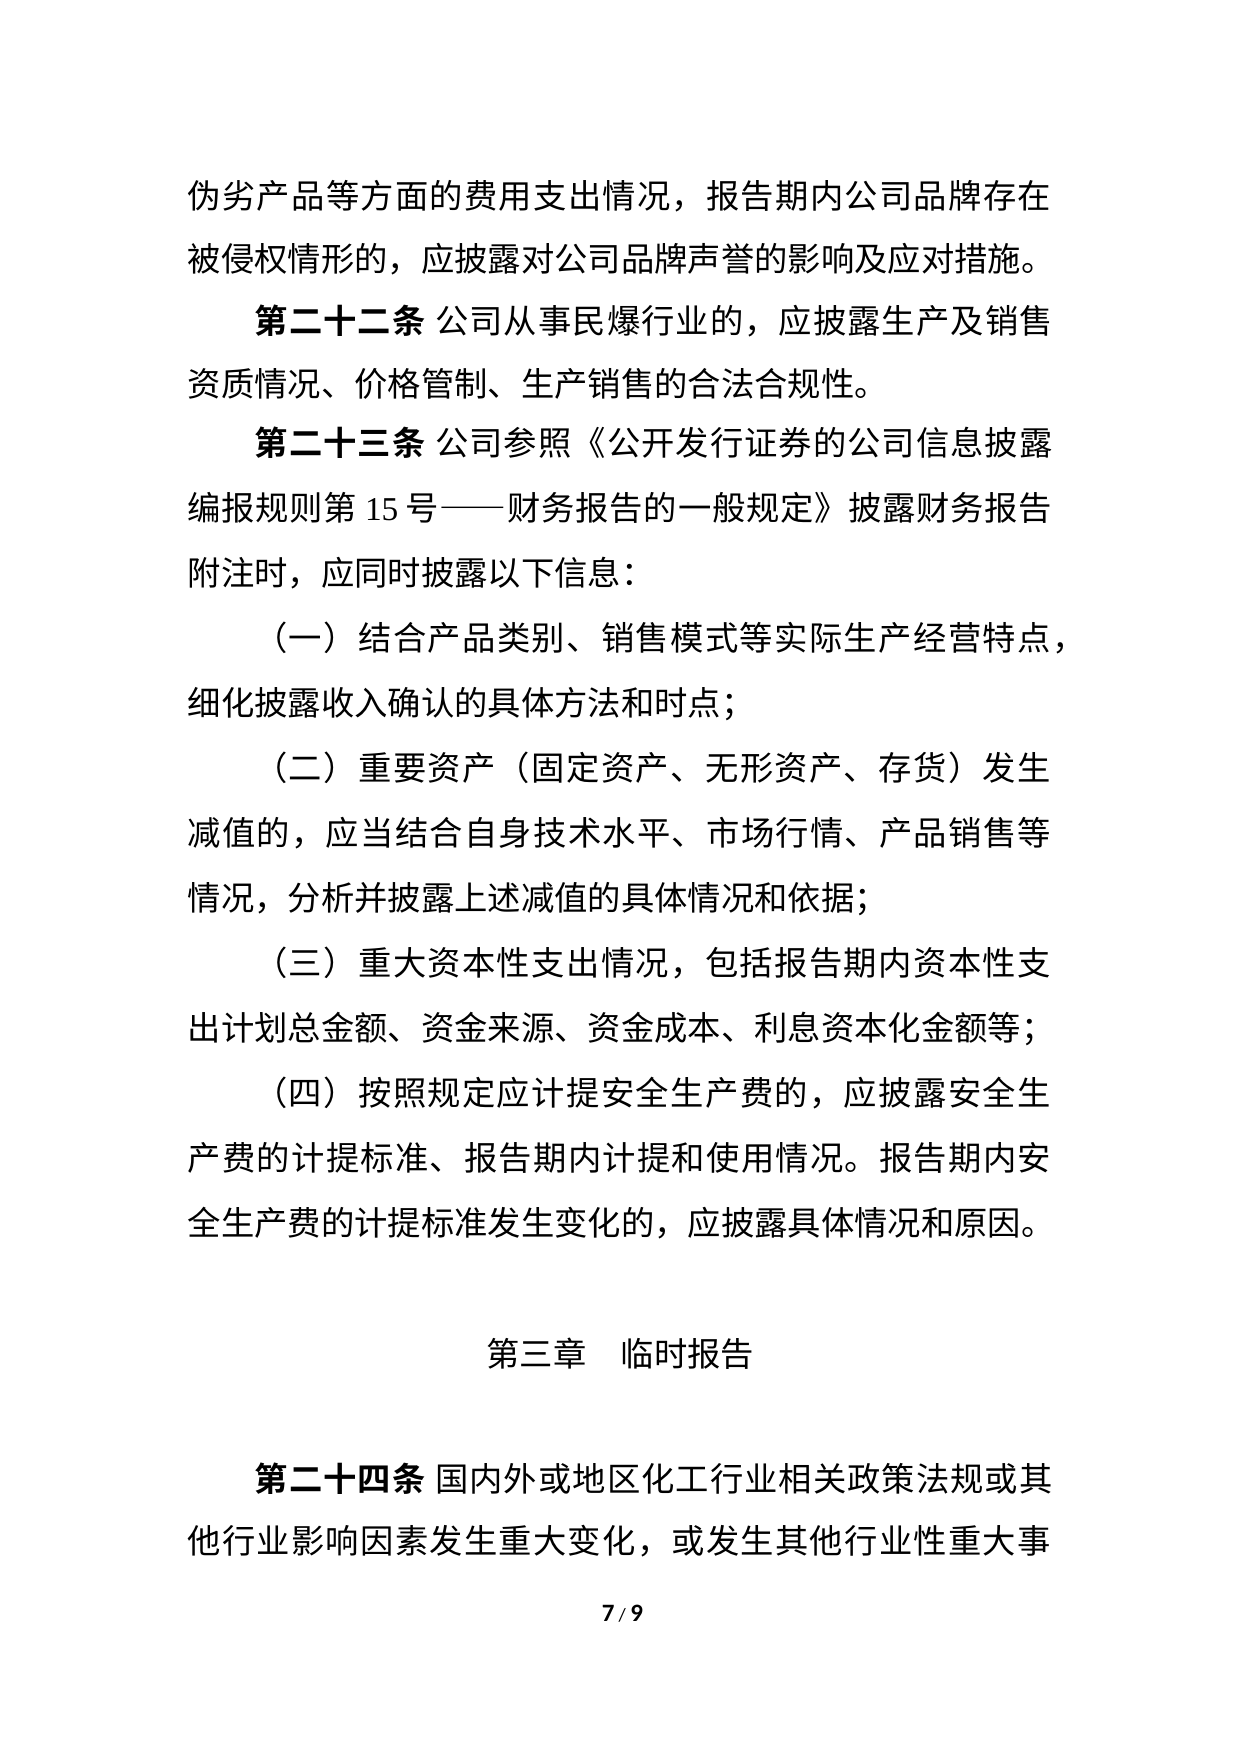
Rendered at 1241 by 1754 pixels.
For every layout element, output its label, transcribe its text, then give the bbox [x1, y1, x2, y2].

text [187, 158, 1053, 283]
text 第二十三条 公司参照《公开发行证券的公司信息披露编报规则第15号——财务报告的一般规定》披露财务报告附注时，应同时披露以下信息： [187, 408, 1053, 603]
list 临时报告 [187, 1316, 1053, 1378]
text 第二十二条 公司从事民爆行业的，应披露生产及销售资质情况、价格管制、生产销售的合法合规性。 [187, 283, 1053, 408]
text （三）重大资本性支出情况，包括报告期内资本性支出计划总金额、资金来源、资金成本、利息资本化金额等； [187, 928, 1053, 1058]
text （二）重要资产（固定资产、无形资产、存货）发生减值的，应当结合自身技术水平、市场行情、产品销售等情况，分析并披露上述减值的具体情况和依据； [187, 733, 1053, 928]
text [187, 1441, 1053, 1566]
text （一）结合产品类别、销售模式等实际生产经营特点，细化披露收入确认的具体方法和时点； [187, 603, 1053, 733]
text （四）按照规定应计提安全生产费的，应披露安全生产费的计提标准、报告期内计提和使用情况。报告期内安全生产费的计提标准发生变化的，应披露具体情况和原因。 [187, 1058, 1053, 1253]
